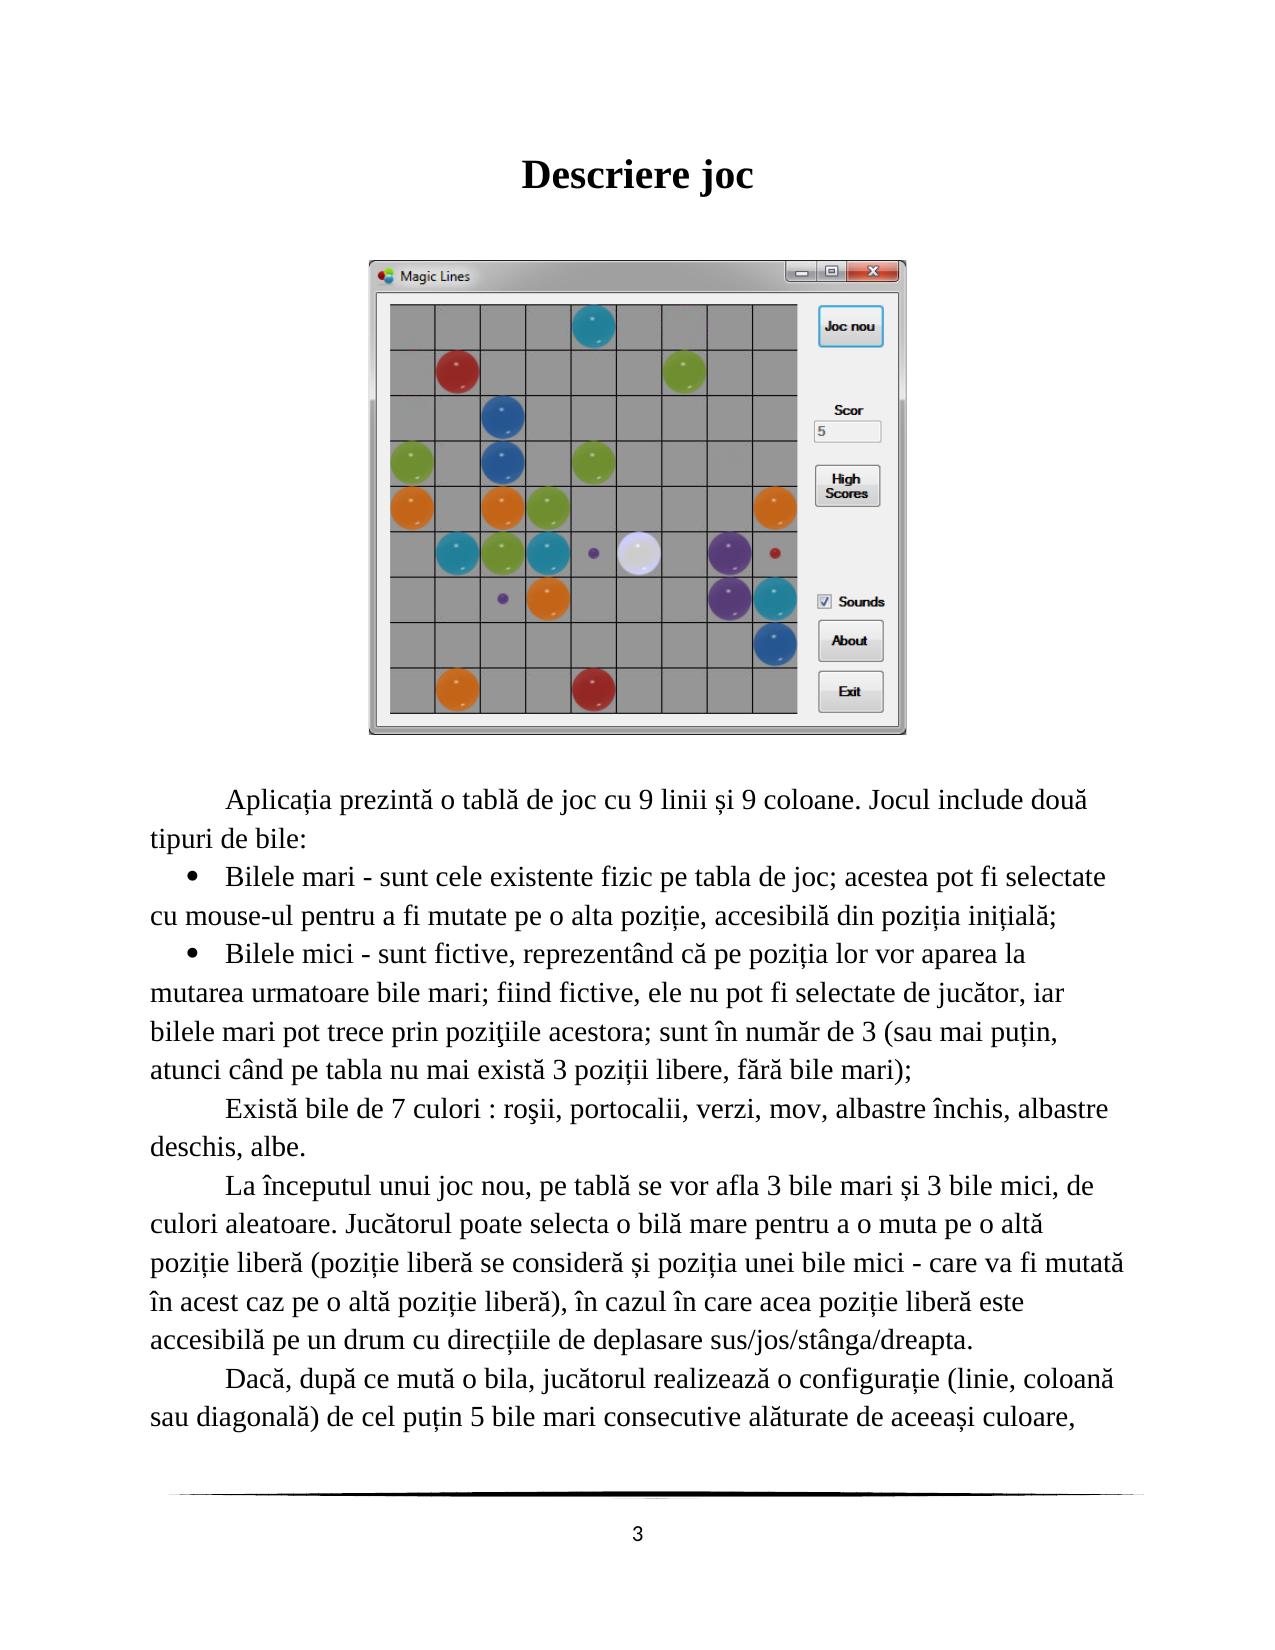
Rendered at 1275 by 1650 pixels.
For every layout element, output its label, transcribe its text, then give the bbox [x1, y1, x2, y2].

picture [368, 260, 907, 735]
text Descriere joc [150, 150, 1125, 198]
text cu mouse-ul pentru a fi mutate pe o alta poziție, accesibilă din poziția inițială; [150, 898, 1125, 932]
list deschis, albe. [150, 1129, 1125, 1163]
list La începutul unui joc nou, pe tablă se vor afla 3 bile mari și 3 bile mici, de culori aleatoare. Jucătorul poate selecta o bilă mare pentru a o muta pe o altă poziție liberă (poziție liberă se consideră și poziția unei bile mici - care va fi mutată în acest caz pe o altă poziție liberă), în cazul în care acea poziție liberă este accesibilă pe un drum cu direcțiile de deplasare sus/jos/stânga/dreapta. [150, 1168, 1125, 1356]
picture [168, 1490, 1144, 1499]
list Există bile de 7 culori : roşii, portocalii, verzi, mov, albastre închis, albastre [225, 1091, 1125, 1124]
text Aplicația prezintă o tablă de joc cu 9 linii și 9 coloane. Jocul include două tipuri de bile: [150, 782, 1125, 854]
list Bilele mari - sunt cele existente fizic pe tabla de joc; acestea pot fi selectate [187, 859, 1125, 893]
text mutarea urmatoare bile mari; fiind fictive, ele nu pot fi selectate de jucător, iar bilele mari pot trece prin poziţiile acestora; sunt în număr de 3 (sau mai puțin, atunci când pe tabla nu mai există 3 poziții libere, fără bile mari); [150, 975, 1125, 1086]
list Bilele mici - sunt fictive, reprezentând că pe poziția lor vor aparea la [187, 937, 1125, 970]
